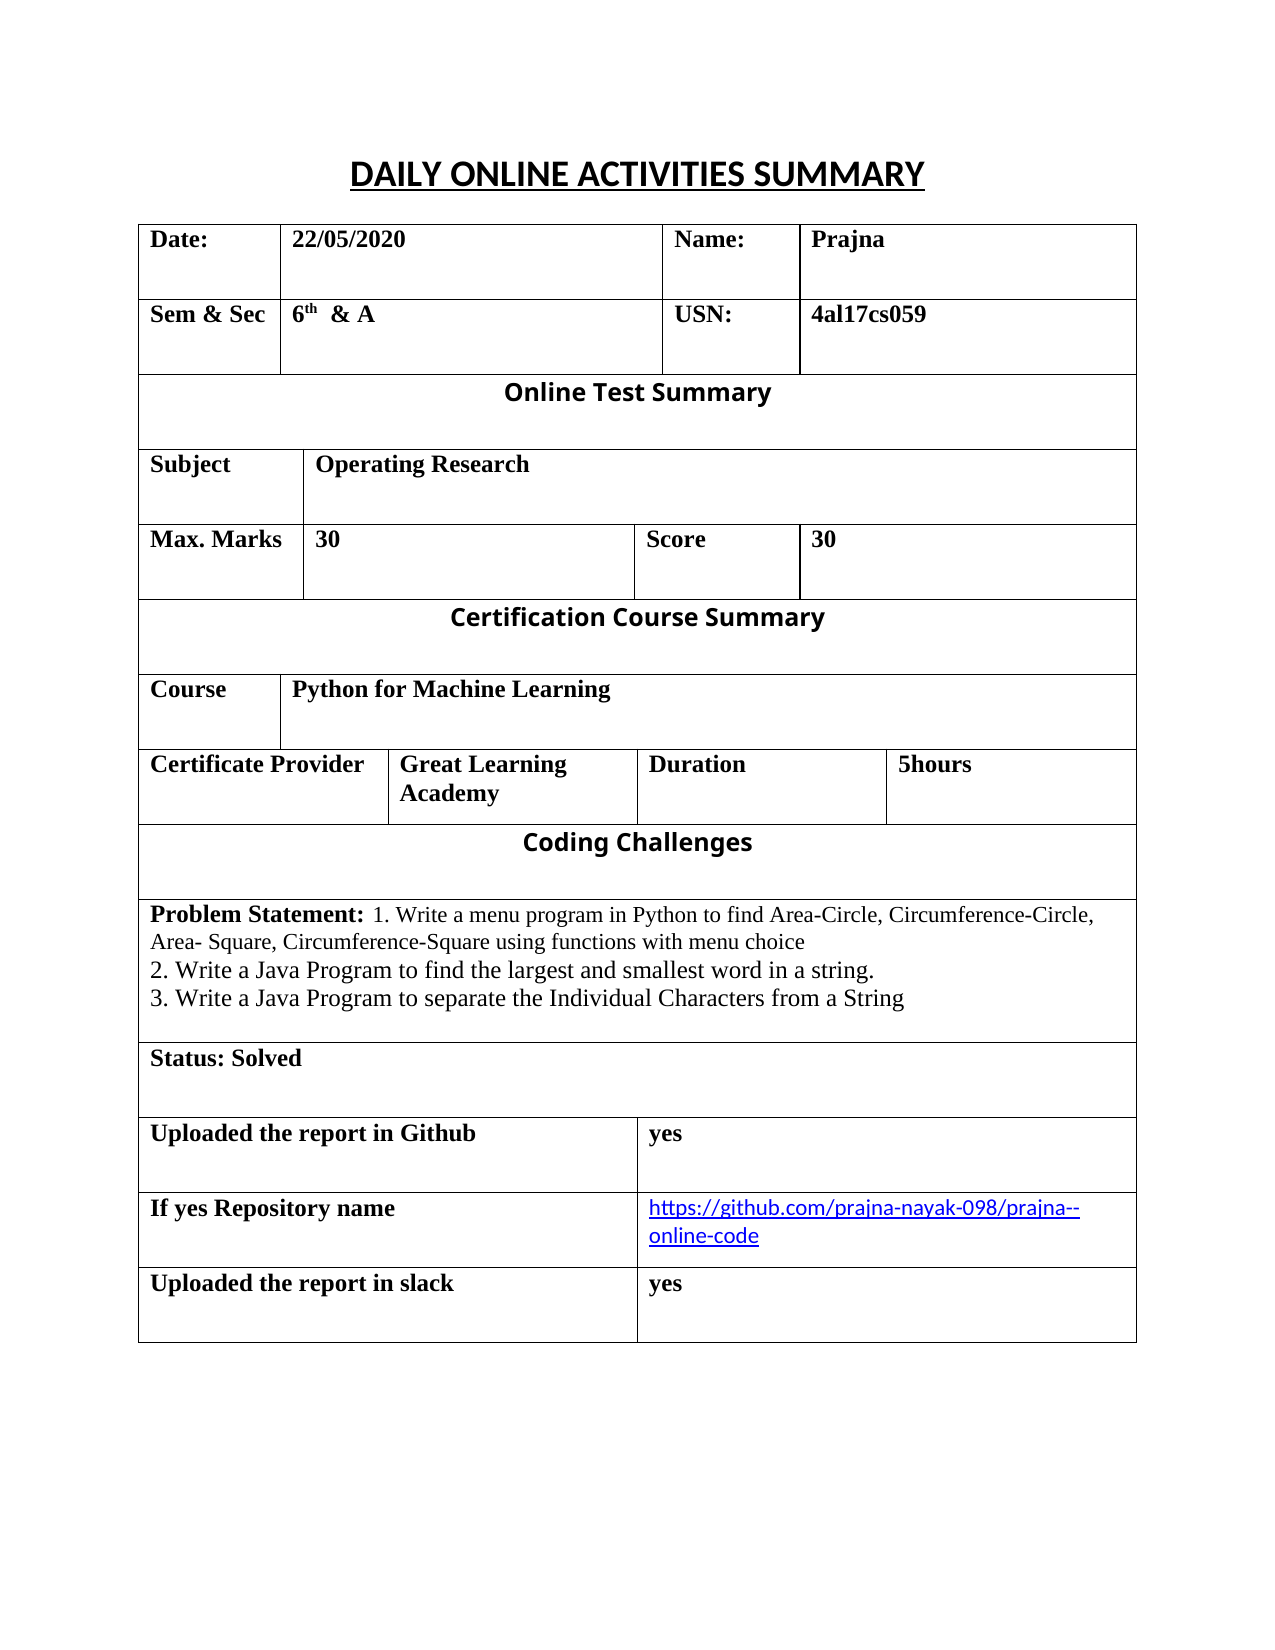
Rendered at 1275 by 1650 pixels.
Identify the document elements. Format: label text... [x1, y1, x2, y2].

table_cell USN: [663, 300, 799, 373]
table_cell 6th & A [281, 300, 662, 373]
table_cell If yes Repository name [139, 1193, 637, 1267]
table_cell Subject [139, 450, 303, 523]
table_header Date: [139, 225, 280, 298]
table_cell Score [635, 525, 799, 598]
table_cell Uploaded the report in Github [139, 1118, 637, 1192]
text DAILY ONLINE ACTIVITIES SUMMARY [150, 150, 1125, 196]
table_cell yes [638, 1268, 1136, 1342]
table_cell 5hours [887, 750, 1136, 823]
table_cell Online Test Summary [139, 375, 1136, 448]
table_cell Operating Research [304, 450, 1136, 523]
table_cell Problem Statement: 1. Write a menu program in Python to find Area-Circle, Circumference-Circle, Area- Square, Circumference-Square using functions with menu choice 2. Write a Java Program to find the largest and smallest word in a string. 3. Write a Java Program to separate the Individual Characters from a String [139, 900, 1136, 1042]
table_cell Python for Machine Learning [281, 675, 1136, 748]
table_cell Uploaded the report in slack [139, 1268, 637, 1342]
table_cell Certificate Provider [139, 750, 388, 823]
table_cell Great Learning Academy [389, 750, 637, 823]
table_cell yes [638, 1118, 1136, 1192]
table_header Prajna [801, 225, 1136, 298]
table_header 22/05/2020 [281, 225, 662, 298]
table_cell 30 [304, 525, 634, 598]
table_cell 4al17cs059 [801, 300, 1136, 373]
table_cell Course [139, 675, 280, 748]
table_cell Max. Marks [139, 525, 303, 598]
table_cell Status: Solved [139, 1043, 1136, 1117]
table_cell https://github.com/prajna-nayak-098/prajna--online-code [638, 1193, 1136, 1267]
table_cell Coding Challenges [139, 825, 1136, 898]
table_header Name: [663, 225, 799, 298]
table_cell Duration [638, 750, 886, 823]
table_cell 30 [801, 525, 1136, 598]
table_cell Sem & Sec [139, 300, 280, 373]
table_cell Certification Course Summary [139, 600, 1136, 673]
